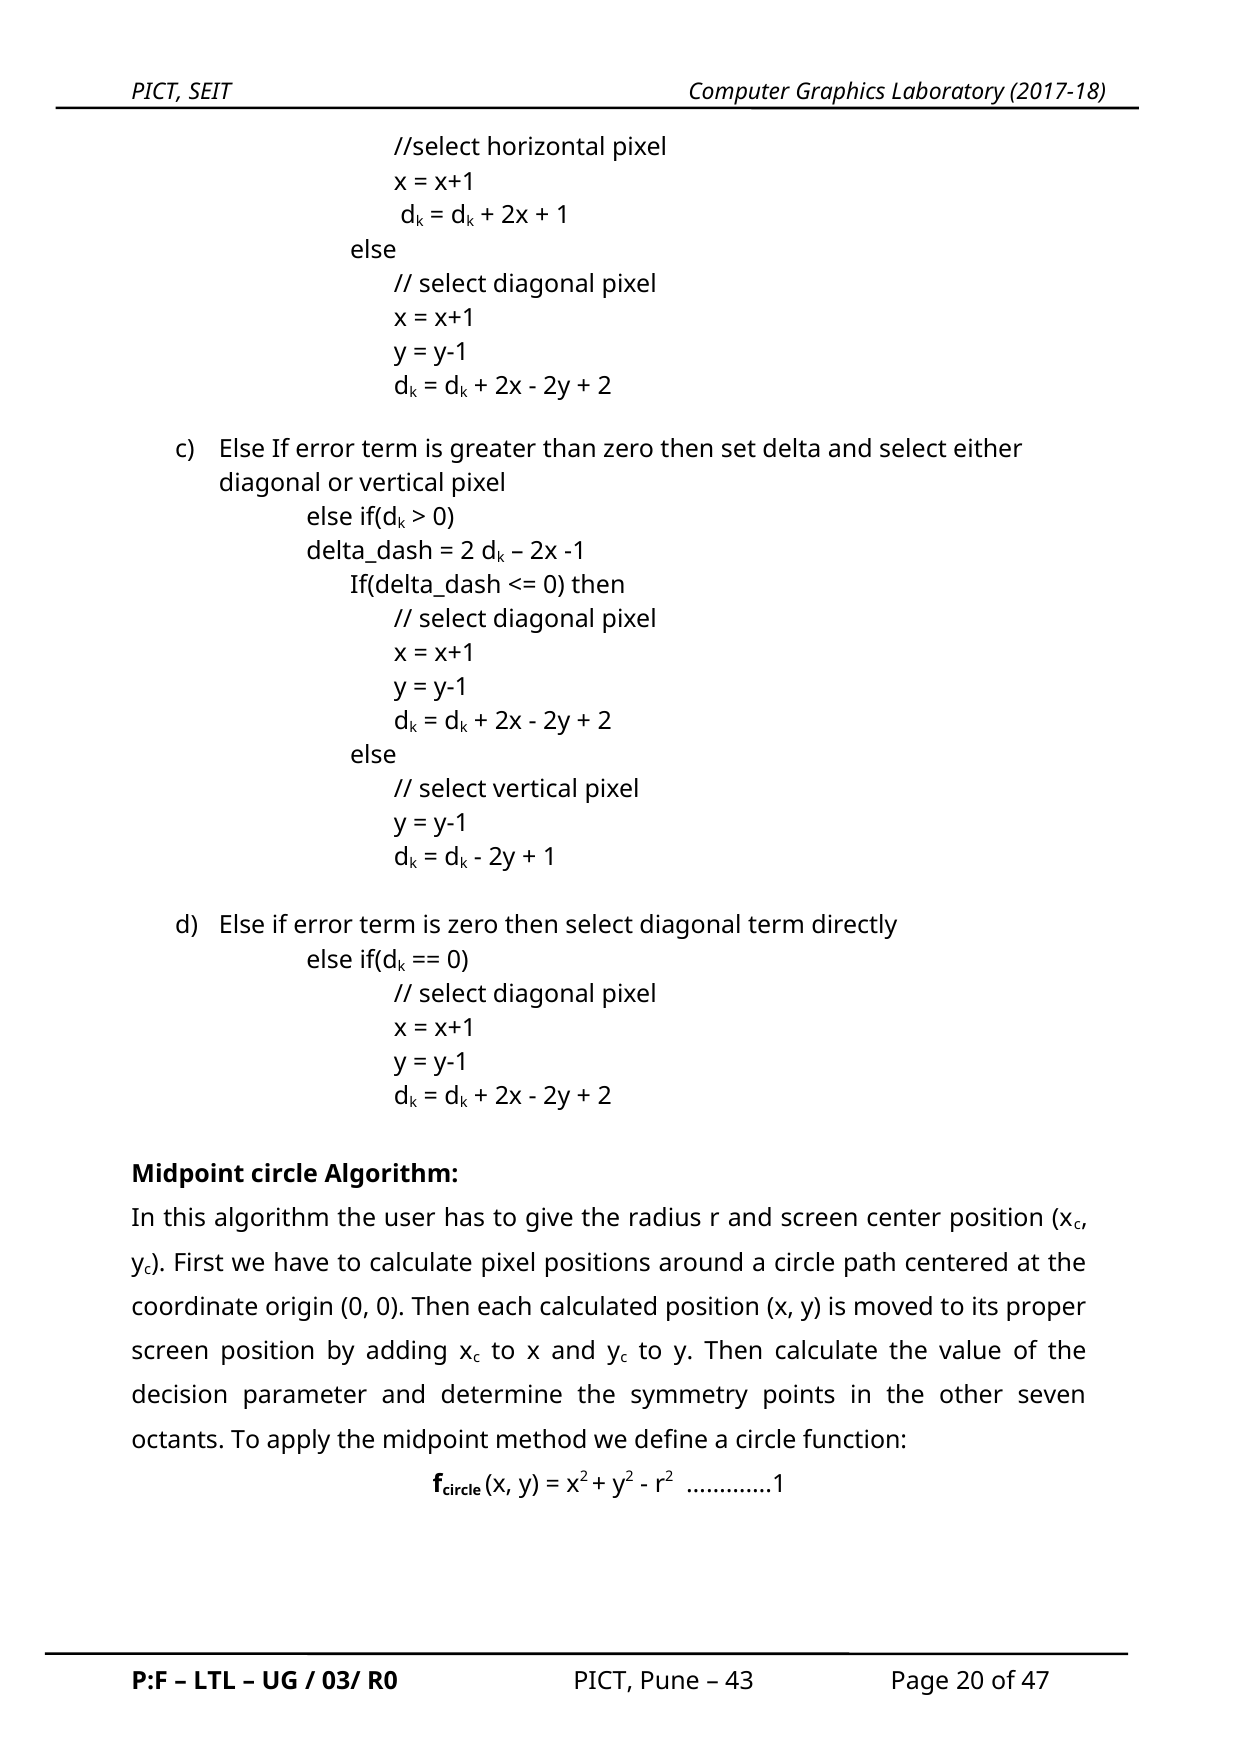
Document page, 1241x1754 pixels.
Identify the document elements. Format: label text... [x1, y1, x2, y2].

text delta_dash = 2 dk – 2x -1 [262, 532, 1087, 567]
list Else if error term is zero then select diagonal term directly [175, 907, 1087, 941]
text // select diagonal pixel [350, 265, 1087, 299]
text else if(dk > 0) [262, 498, 1087, 532]
text fcircle (x, y) = x2 + y2 - r2 ………….1 [131, 1466, 1087, 1500]
text x = x+1 [350, 299, 1087, 333]
text y = y-1 [350, 669, 1087, 703]
text // select diagonal pixel [350, 601, 1087, 635]
text y = y-1 [350, 333, 1087, 367]
text dk = dk + 2x + 1 [350, 197, 1087, 231]
text dk = dk - 2y + 1 [350, 839, 1087, 873]
text dk = dk + 2x - 2y + 2 [350, 367, 1087, 402]
text else [306, 737, 1087, 771]
text x = x+1 [350, 1009, 1087, 1043]
text // select vertical pixel [350, 771, 1087, 805]
list Else If error term is greater than zero then set delta and select either diagonal or vertical pixel [175, 430, 1087, 498]
text dk = dk + 2x - 2y + 2 [350, 1077, 1087, 1112]
text else if(dk == 0) [262, 941, 1087, 975]
text If(delta_dash <= 0) then [306, 567, 1087, 601]
text // select diagonal pixel [350, 975, 1087, 1009]
text x = x+1 [350, 163, 1087, 197]
text y = y-1 [350, 805, 1087, 839]
text x = x+1 [350, 635, 1087, 669]
text dk = dk + 2x - 2y + 2 [350, 703, 1087, 737]
text In this algorithm the user has to give the radius r and screen center position (xc, yc). First we have to calculate pixel positions around a circle path centered at the coordinate origin (0, 0). Then each calculated position (x, y) is moved to its proper screen position by adding xc to x and yc to y. Then calculate the value of the decision parameter and determine the symmetry points in the other seven octants. To apply the midpoint method we define a circle function: [131, 1200, 1087, 1456]
text Midpoint circle Algorithm: [131, 1156, 1087, 1190]
text y = y-1 [350, 1043, 1087, 1077]
text else [306, 231, 1087, 265]
text //select horizontal pixel [350, 129, 1087, 163]
